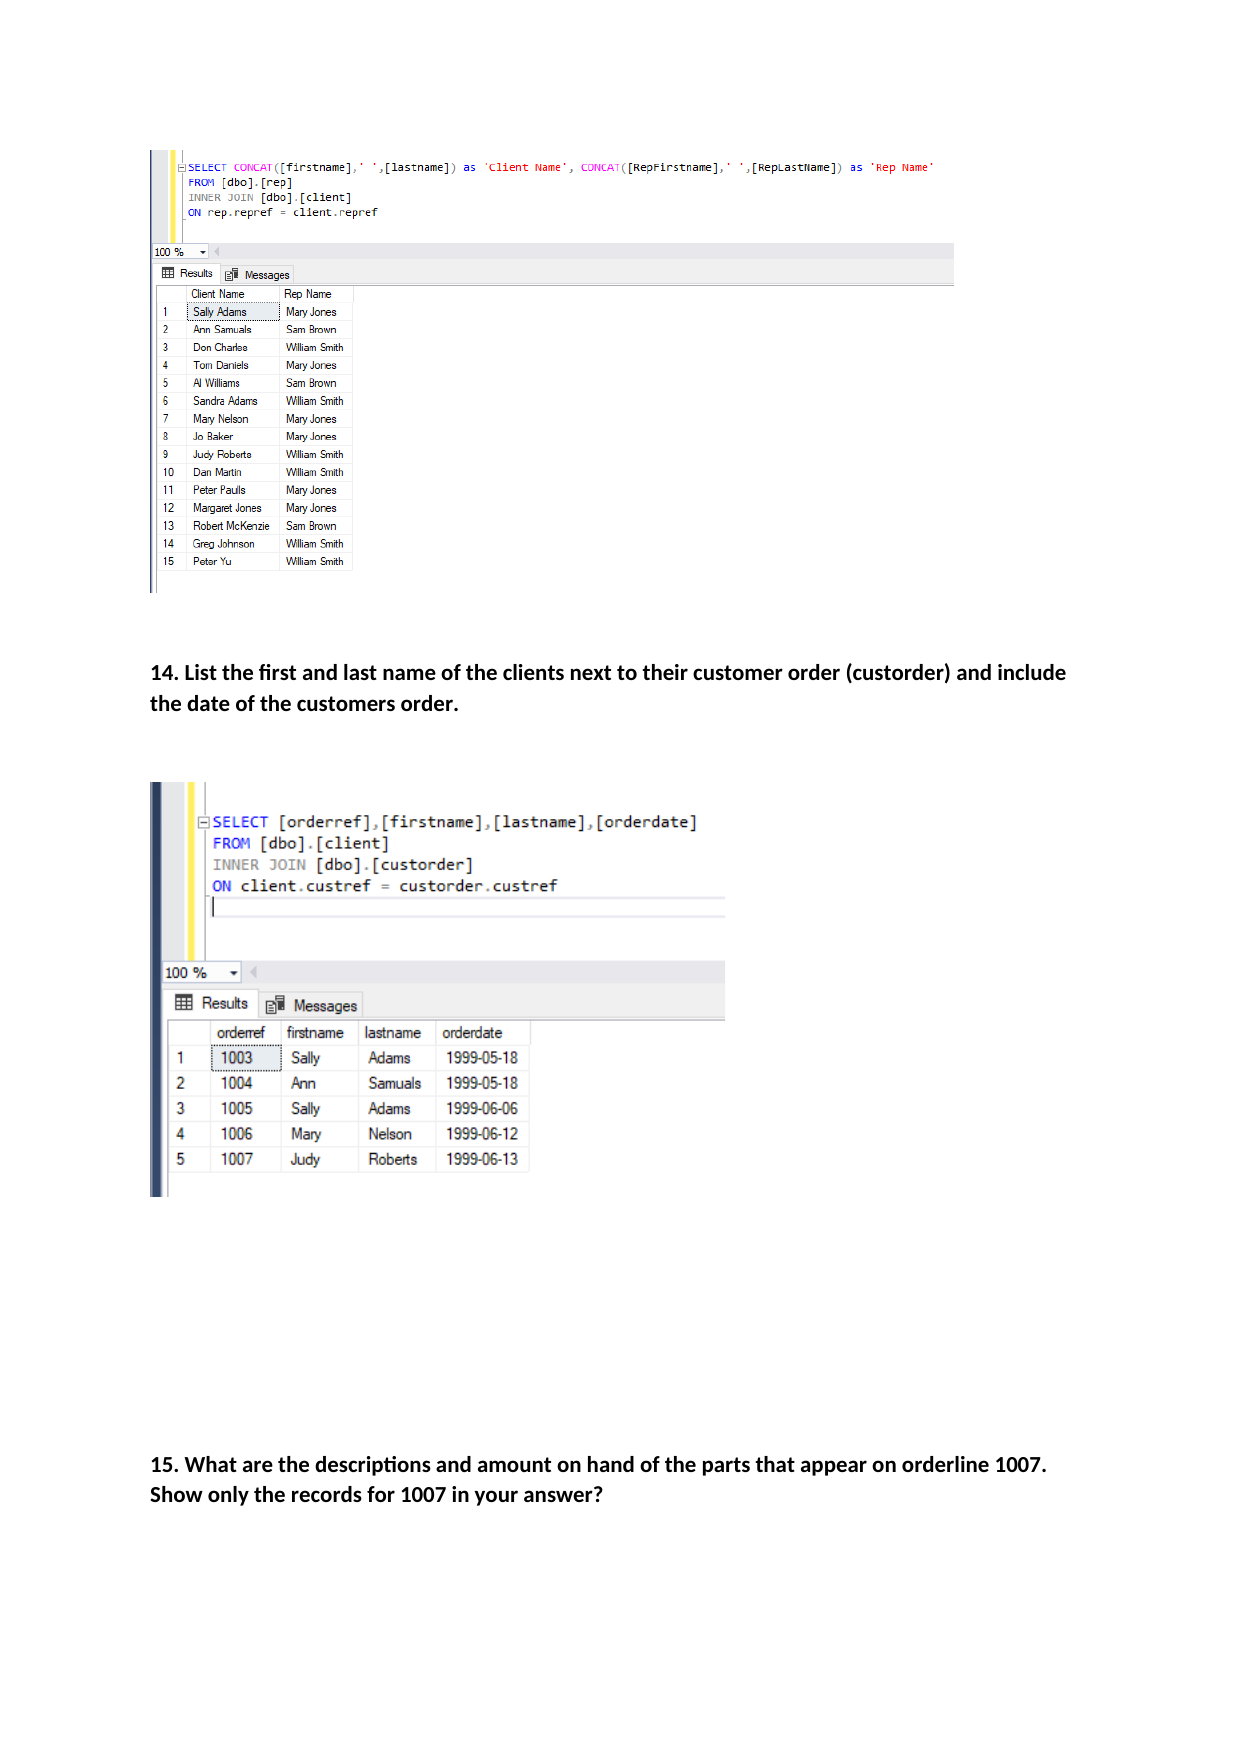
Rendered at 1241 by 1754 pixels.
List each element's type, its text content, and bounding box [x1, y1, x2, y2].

text 15. What are the descriptions and amount on hand of the parts that appear on orderline 1007. Show only the records for 1007 in your answer? [150, 1450, 1090, 1508]
picture [150, 782, 725, 1197]
text 14. List the first and last name of the clients next to their customer order (custorder) and include the date of the customers order. [150, 658, 1090, 717]
picture [150, 150, 954, 593]
